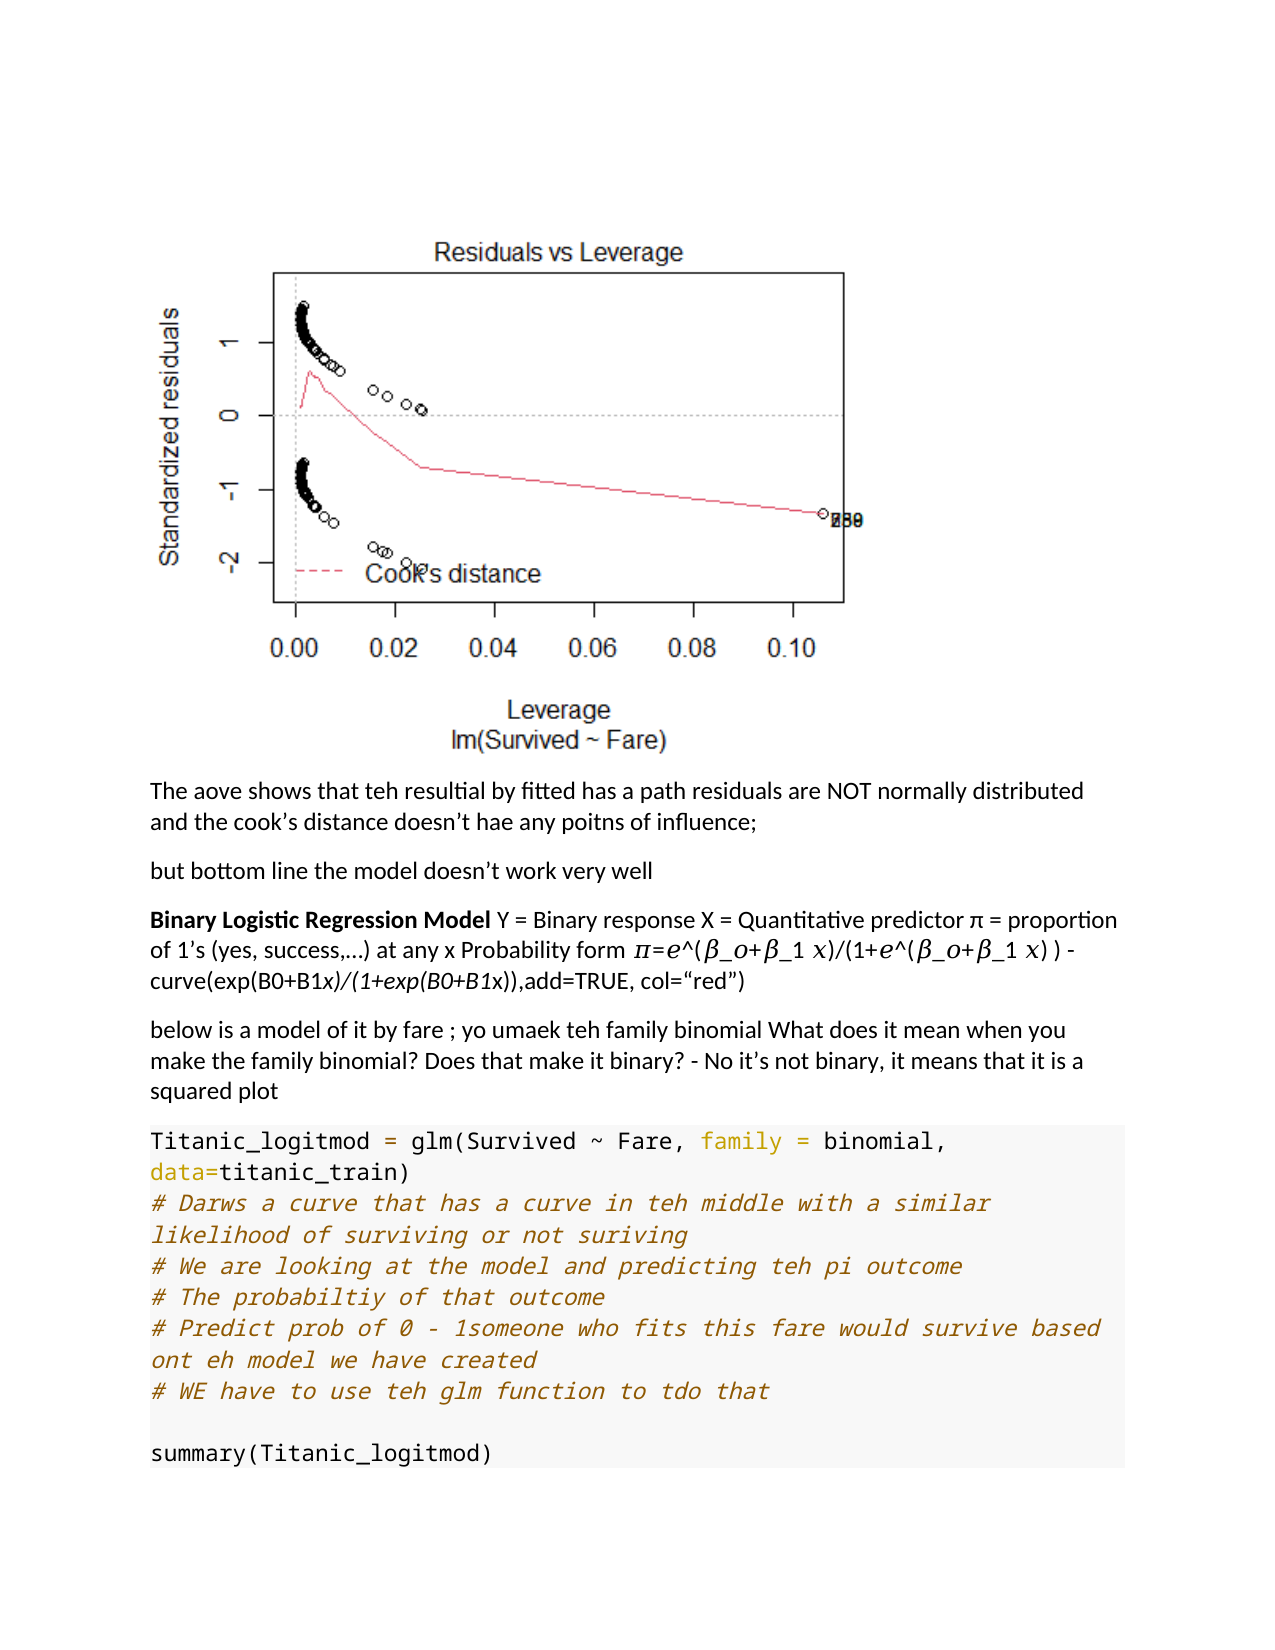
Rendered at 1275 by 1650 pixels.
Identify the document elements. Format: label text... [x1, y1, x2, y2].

text but bottom line the model doesn’t work very well [150, 855, 1125, 885]
text The aove shows that teh resultial by fitted has a path residuals are NOT normally distributed and the cook’s distance doesn’t hae any poitns of influence; [150, 775, 1125, 836]
text Titanic_logitmod = glm(Survived ~ Fare, family = binomial, data=titanic_train) # Darws a curve that has a curve in teh middle with a similar likelihood of surviving or not suriving # We are looking at the model and predicting teh pi outcome # The probabiltiy of that outcome # Predict prob of 0 - 1someone who fits this fare would survive based ont eh model we have created # WE have to use teh glm function to tdo that summary(Titanic_logitmod) [150, 1125, 1125, 1468]
picture [150, 150, 908, 757]
text Binary Logistic Regression Model Y = Binary response X = Quantitative predictor π = proportion of 1’s (yes, success,…) at any x Probability form 𝜋=𝑒^(𝛽_𝑜+𝛽_1 𝑥)/(1+𝑒^(𝛽_𝑜+𝛽_1 𝑥) ) - curve(exp(B0+B1x)/(1+exp(B0+B1x)),add=TRUE, col=“red”) [150, 904, 1125, 996]
text below is a model of it by fare ; yo umaek teh family binomial What does it mean when you make the family binomial? Does that make it binary? - No it’s not binary, it means that it is a squared plot [150, 1014, 1125, 1106]
